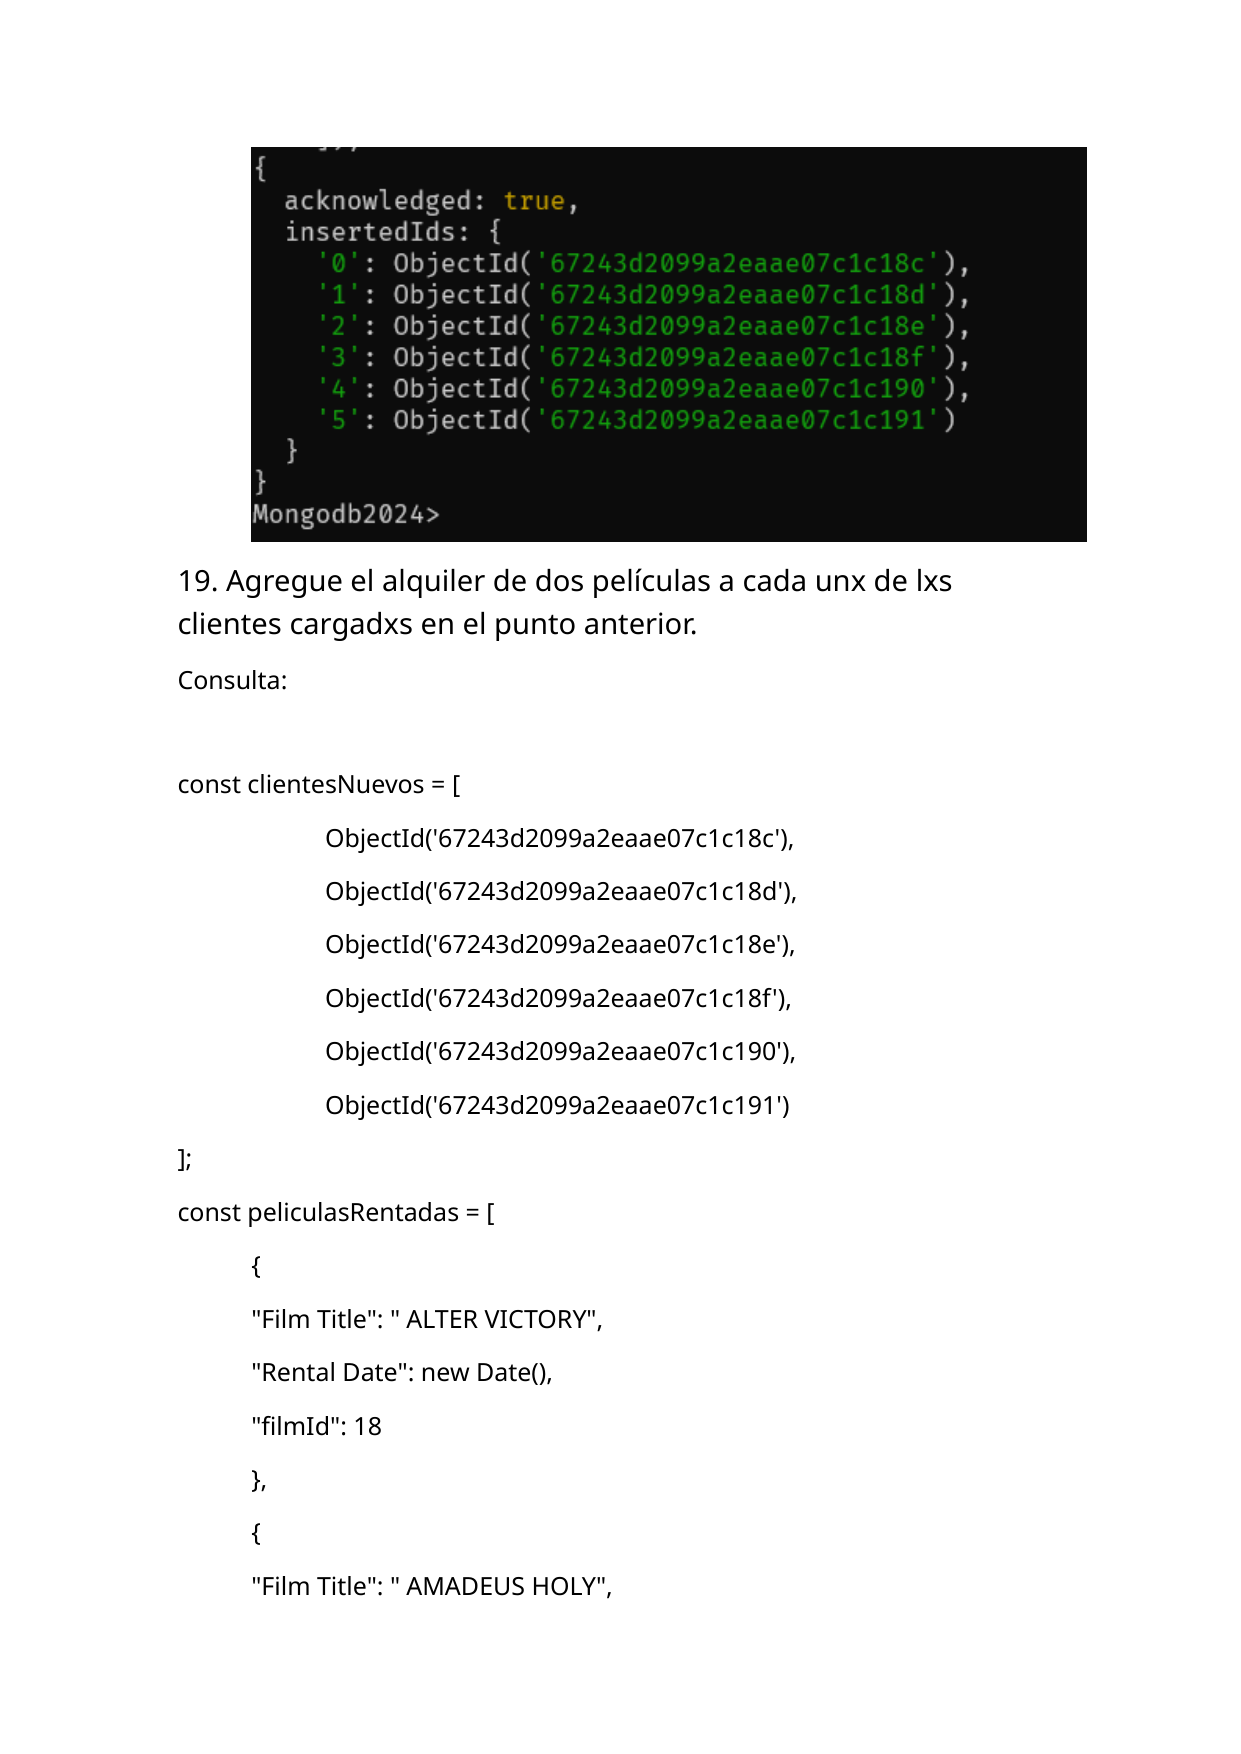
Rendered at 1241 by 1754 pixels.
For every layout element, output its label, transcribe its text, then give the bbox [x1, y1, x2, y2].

text ]; [177, 1141, 1063, 1175]
text "Film Title": " AMADEUS HOLY", [251, 1568, 1063, 1602]
text "filmId": 18 [251, 1408, 1063, 1442]
text }, [251, 1462, 1063, 1496]
text const clientesNuevos = [ [177, 767, 1063, 801]
text ObjectId('67243d2099a2eaae07c1c18e'), [177, 927, 1063, 961]
text ObjectId('67243d2099a2eaae07c1c18c'), [177, 820, 1063, 854]
text { [251, 1515, 1063, 1549]
text const peliculasRentadas = [ [177, 1194, 1063, 1228]
text 19. Agregue el alquiler de dos películas a cada unx de lxs clientes cargadxs en el punto anterior. [177, 561, 1063, 643]
text { [251, 1248, 1063, 1282]
text ObjectId('67243d2099a2eaae07c1c190'), [276, 1034, 1063, 1068]
picture [251, 147, 1087, 542]
text "Rental Date": new Date(), [251, 1355, 1063, 1389]
text ObjectId('67243d2099a2eaae07c1c18f'), [276, 981, 1063, 1015]
text ObjectId('67243d2099a2eaae07c1c191') [276, 1087, 1063, 1122]
text Consulta: [177, 663, 1063, 697]
text "Film Title": " ALTER VICTORY", [251, 1301, 1063, 1335]
text ObjectId('67243d2099a2eaae07c1c18d'), [276, 874, 1063, 908]
